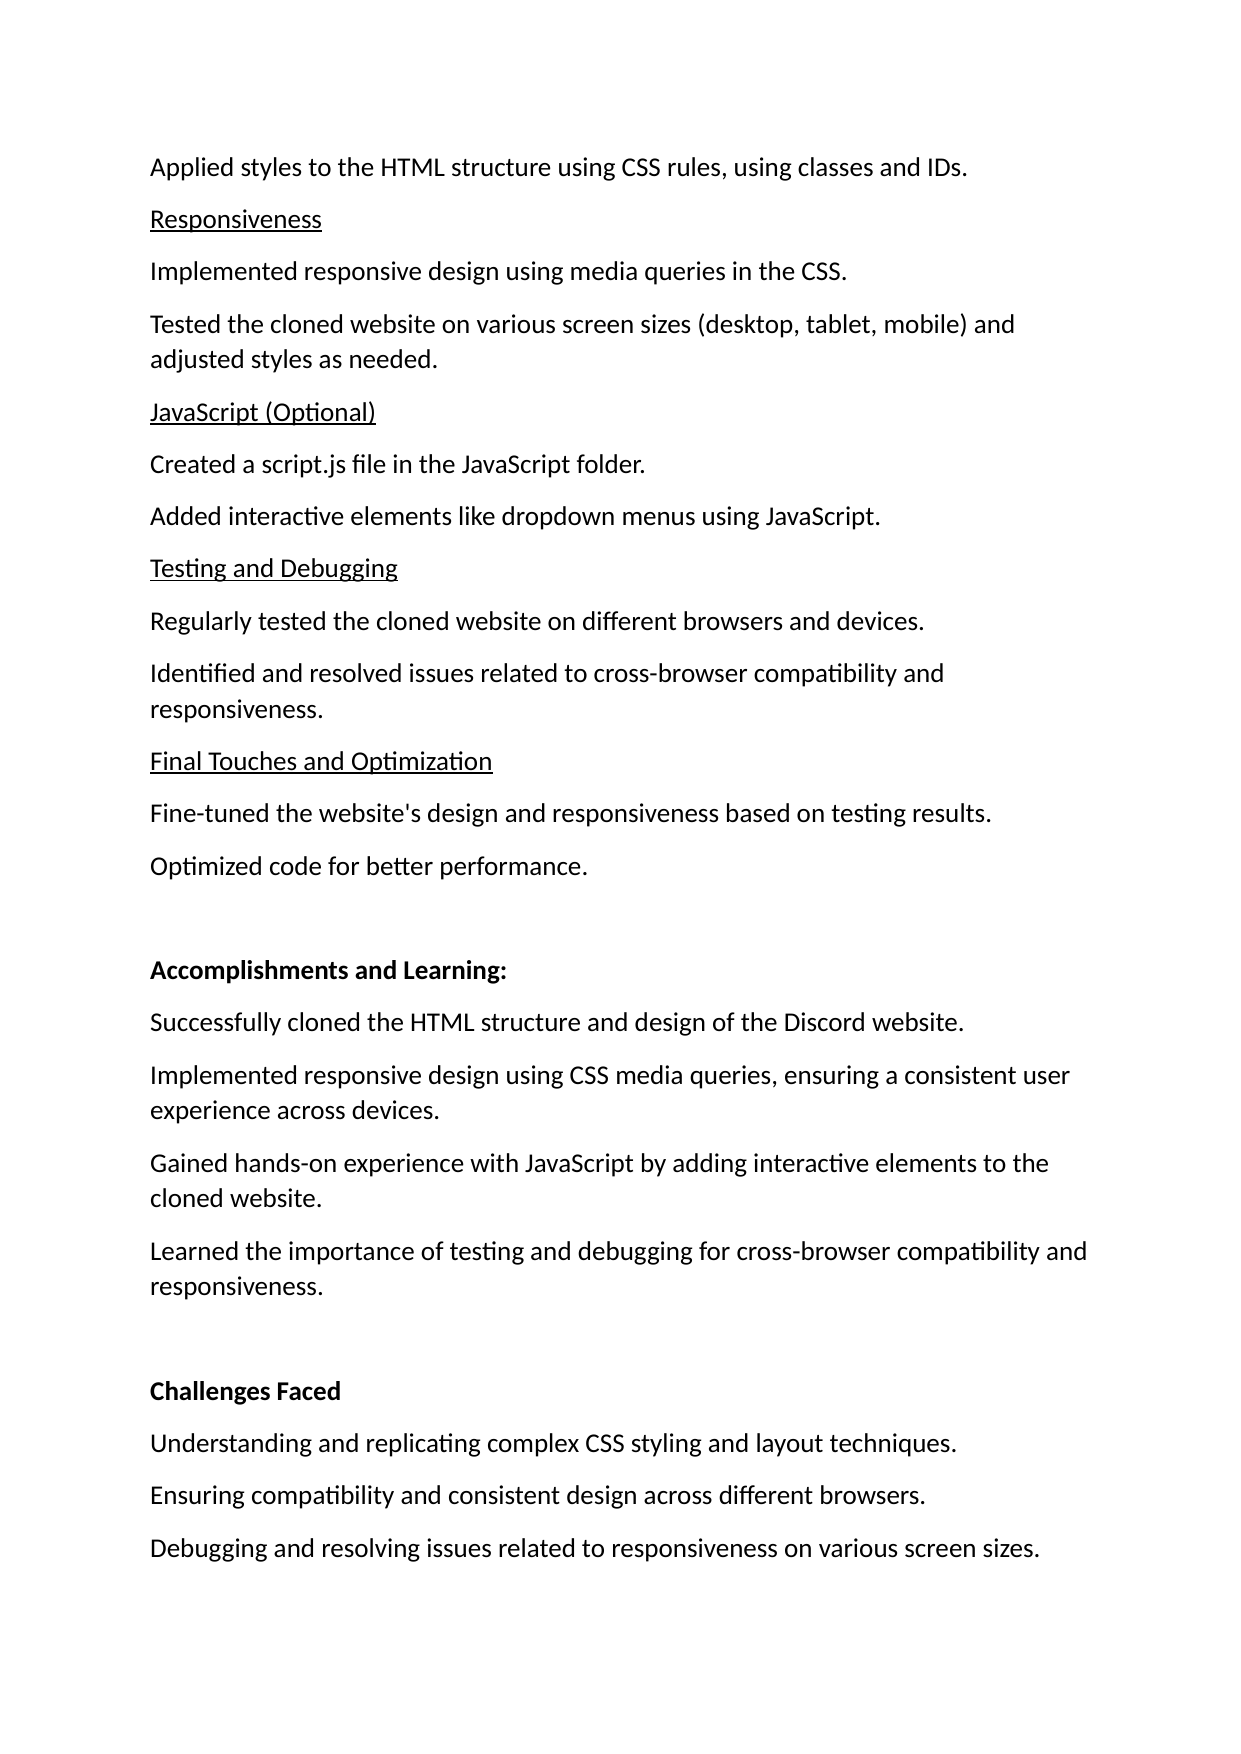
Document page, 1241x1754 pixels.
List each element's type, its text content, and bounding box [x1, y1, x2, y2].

text Identified and resolved issues related to cross-browser compatibility and responsiveness. [150, 656, 1090, 725]
text Created a script.js file in the JavaScript folder. [150, 447, 1090, 480]
text Understanding and replicating complex CSS styling and layout techniques. [150, 1426, 1090, 1459]
text Implemented responsive design using media queries in the CSS. [150, 254, 1090, 288]
text Applied styles to the HTML structure using CSS rules, using classes and IDs. [150, 150, 1090, 183]
text Gained hands-on experience with JavaScript by adding interactive elements to the cloned website. [150, 1146, 1090, 1214]
text Testing and Debugging [150, 552, 1090, 585]
text Challenges Faced [150, 1374, 1090, 1407]
text Successfully cloned the HTML structure and design of the Discord website. [150, 1006, 1090, 1039]
text Learned the importance of testing and debugging for cross-browser compatibility and responsiveness. [150, 1234, 1090, 1302]
text Accomplishments and Learning: [150, 953, 1090, 986]
text Regularly tested the cloned website on different browsers and devices. [150, 604, 1090, 637]
text Final Touches and Optimization [150, 744, 1090, 777]
text Added interactive elements like dropdown menus using JavaScript. [150, 499, 1090, 532]
text JavaScript (Optional) [150, 395, 1090, 428]
text Responsiveness [150, 202, 1090, 235]
text Debugging and resolving issues related to responsiveness on various screen sizes. [150, 1531, 1090, 1564]
text Fine-tuned the website's design and responsiveness based on testing results. [150, 796, 1090, 829]
text Optimized code for better performance. [150, 849, 1090, 882]
text Tested the cloned website on various screen sizes (desktop, tablet, mobile) and adjusted styles as needed. [150, 307, 1090, 376]
text Ensuring compatibility and consistent design across different browsers. [150, 1478, 1090, 1512]
text Implemented responsive design using CSS media queries, ensuring a consistent user experience across devices. [150, 1058, 1090, 1127]
